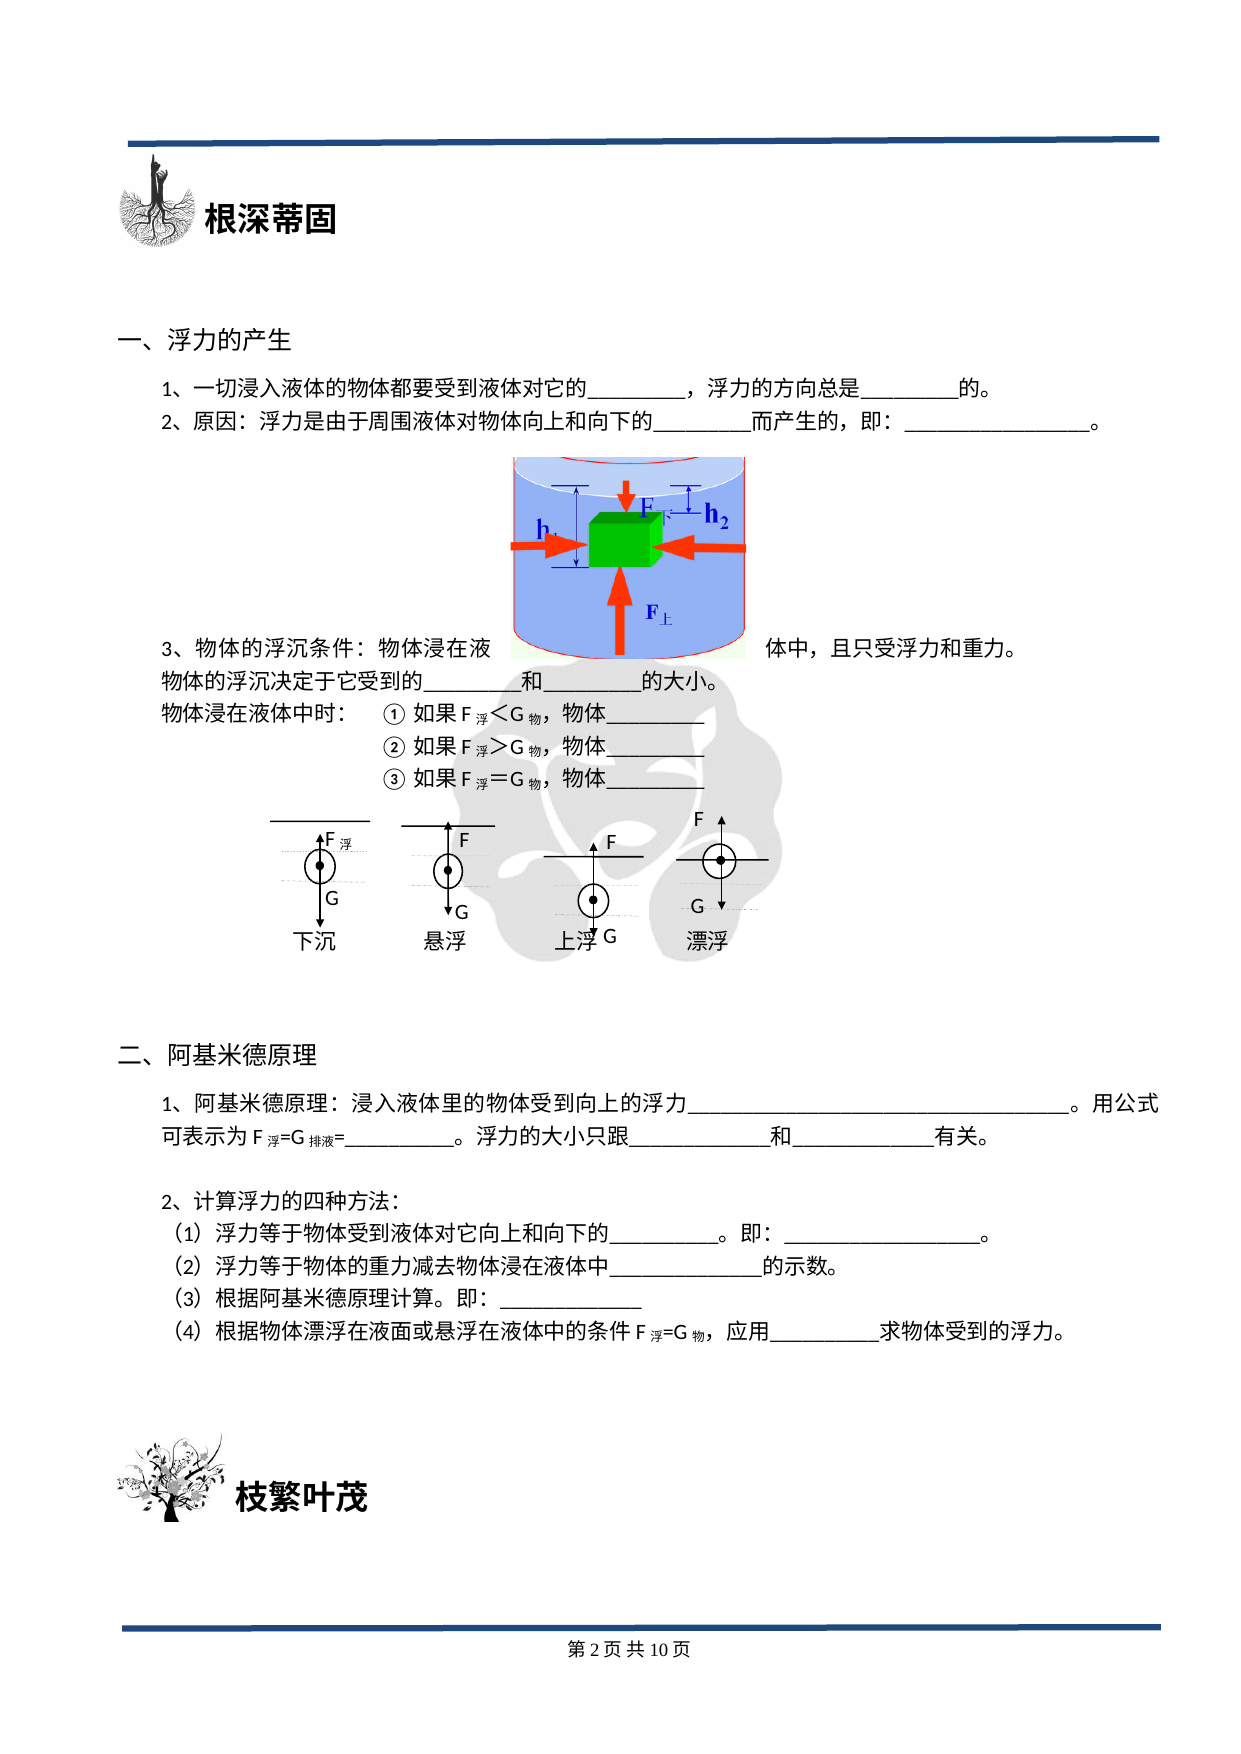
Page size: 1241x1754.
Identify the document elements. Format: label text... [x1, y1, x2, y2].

text 3、物体的浮沉条件：物体浸在液体中，且只受浮力和重力。 [117, 631, 1159, 663]
text （3）根据阿基米德原理计算。即：_____________ [161, 1281, 1159, 1313]
text 一、浮力的产生 [117, 306, 1159, 371]
text 1、一切浸入液体的物体都要受到液体对它的_________，浮力的方向总是_________的。 [117, 371, 1159, 403]
picture [510, 457, 747, 659]
picture [117, 1430, 227, 1522]
text 物体的浮沉决定于它受到的_________和_________的大小。 [117, 663, 1159, 696]
text 2、原因：浮力是由于周围液体对物体向上和向下的_________而产生的，即：_________________。 [117, 403, 1159, 436]
text 下沉 悬浮 上浮 漂浮 [248, 923, 1159, 956]
text 1、阿基米德原理：浸入液体里的物体受到向上的浮力___________________________________。用公式可表示为F浮=G排液=__________。浮力的大小只跟_____________和_____________有关。 [161, 1086, 1159, 1151]
text 二、阿基米德原理 [117, 1021, 1159, 1086]
text （4）根据物体漂浮在液面或悬浮在液体中的条件F浮=G物，应用__________求物体受到的浮力。 [161, 1313, 1159, 1346]
subtitle 枝繁叶茂 [117, 1430, 1159, 1560]
text 2、计算浮力的四种方法： [161, 1183, 1159, 1216]
text （2）浮力等于物体的重力减去物体浸在液体中______________的示数。 [161, 1248, 1159, 1281]
subtitle 根深蒂固 [117, 152, 1159, 282]
text ②如果F浮＞G物，物体_________ [336, 728, 1159, 761]
text （1）浮力等于物体受到液体对它向上和向下的__________。即：__________________。 [161, 1216, 1159, 1248]
text ③如果F浮＝G物，物体_________ [336, 761, 1159, 793]
text 物体浸在液体中时： ①如果F浮＜G物，物体_________ [161, 696, 1159, 728]
